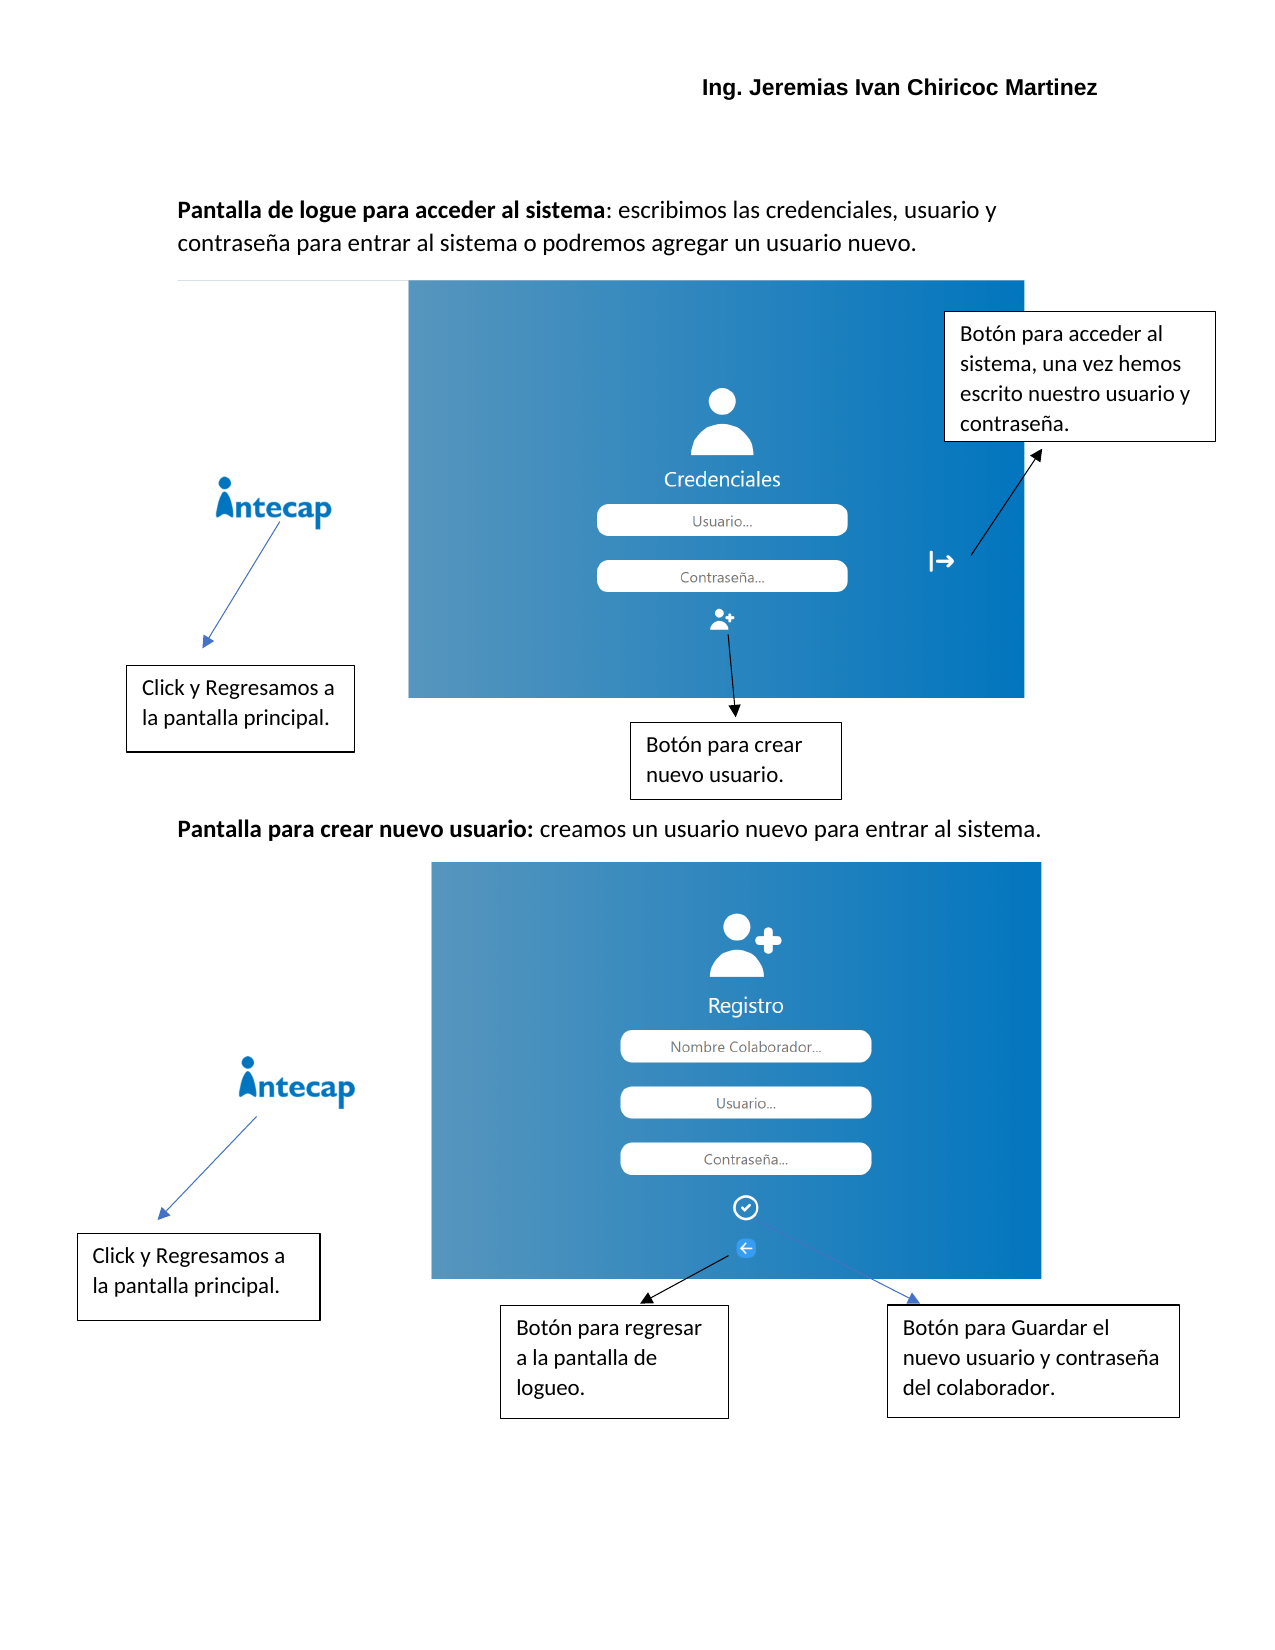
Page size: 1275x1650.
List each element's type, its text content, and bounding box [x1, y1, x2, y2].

text Pantalla de logue para acceder al sistema: escribimos las credenciales, usuario y contraseña para entrar al sistema o podremos agregar un usuario nuevo. [177, 194, 1098, 258]
text Pantalla para crear nuevo usuario: creamos un usuario nuevo para entrar al sistema. [177, 813, 1098, 843]
picture [177, 862, 1042, 1279]
picture [177, 277, 1025, 698]
